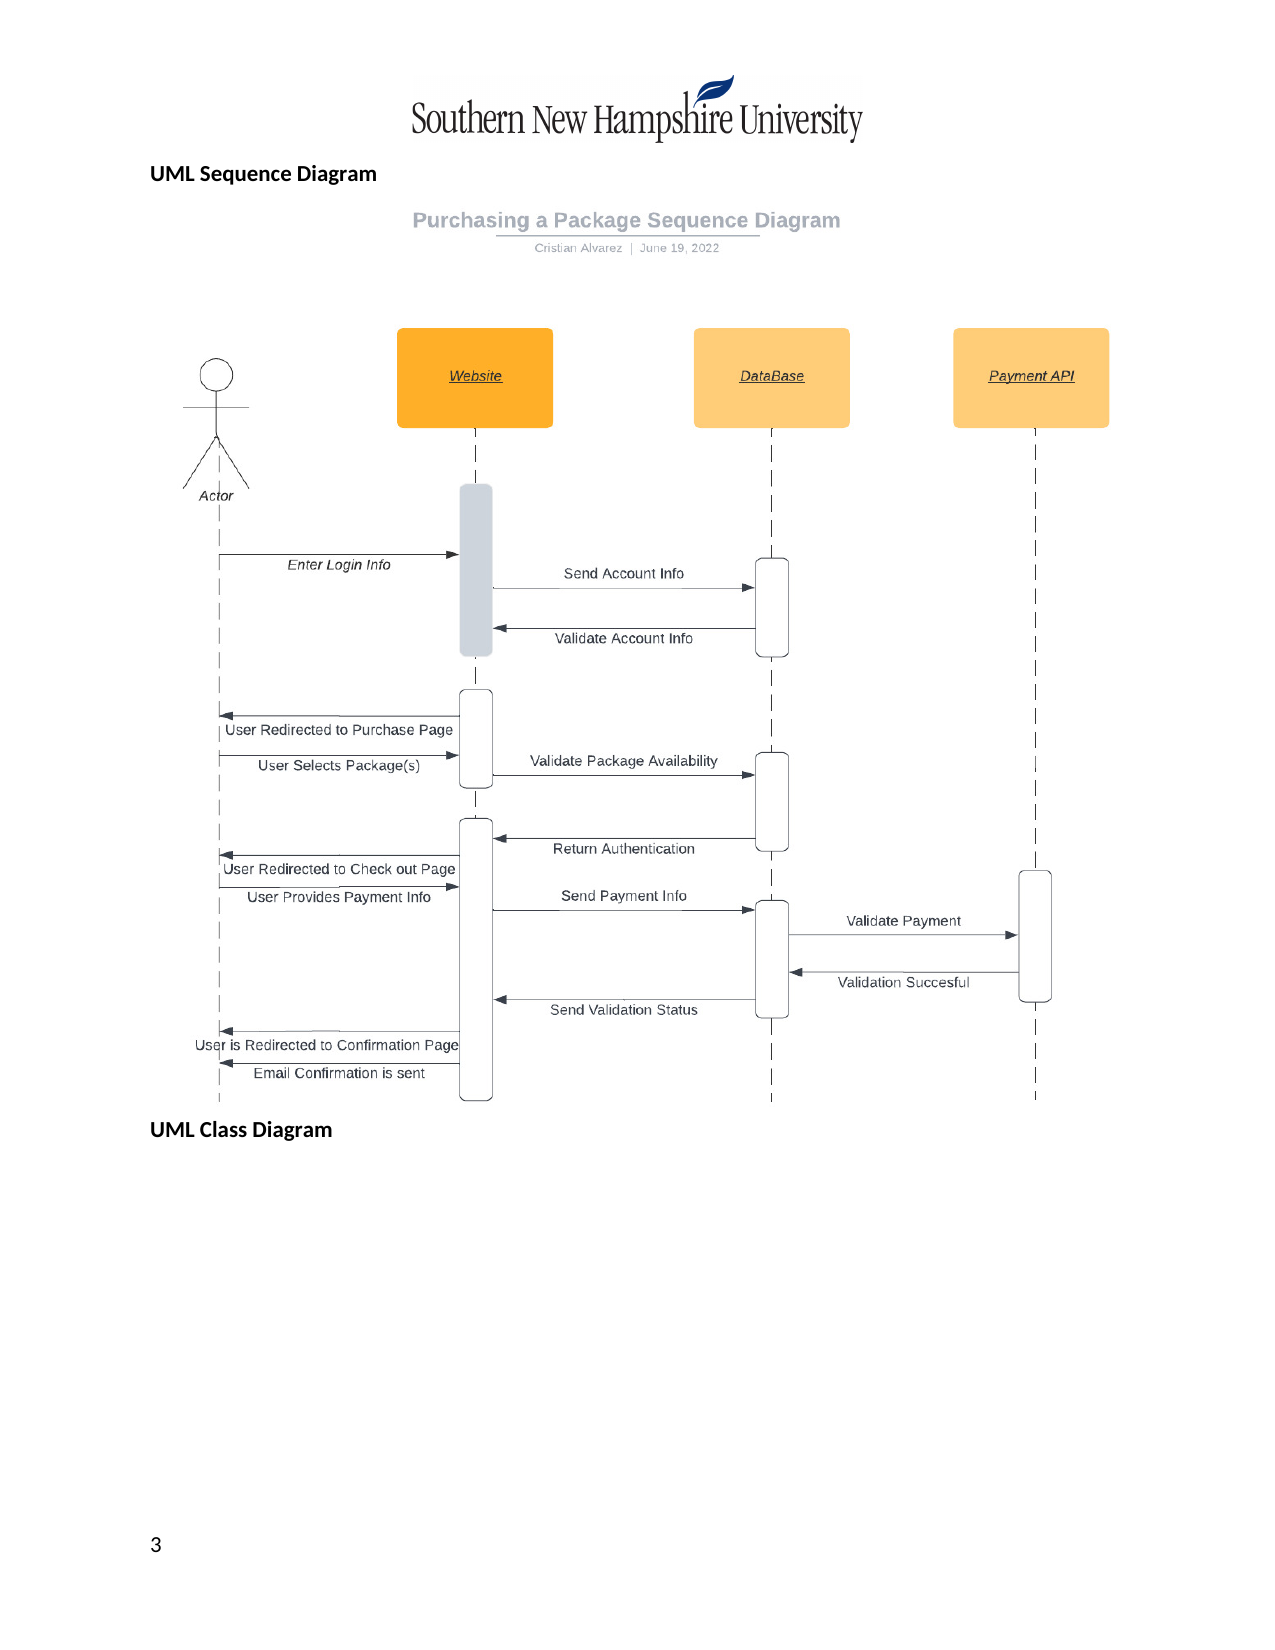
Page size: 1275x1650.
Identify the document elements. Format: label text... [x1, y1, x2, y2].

subtitle UML Class Diagram [150, 1115, 1125, 1143]
subtitle UML Sequence Diagram [150, 159, 1125, 186]
picture [150, 186, 1125, 1115]
picture [412, 75, 863, 143]
